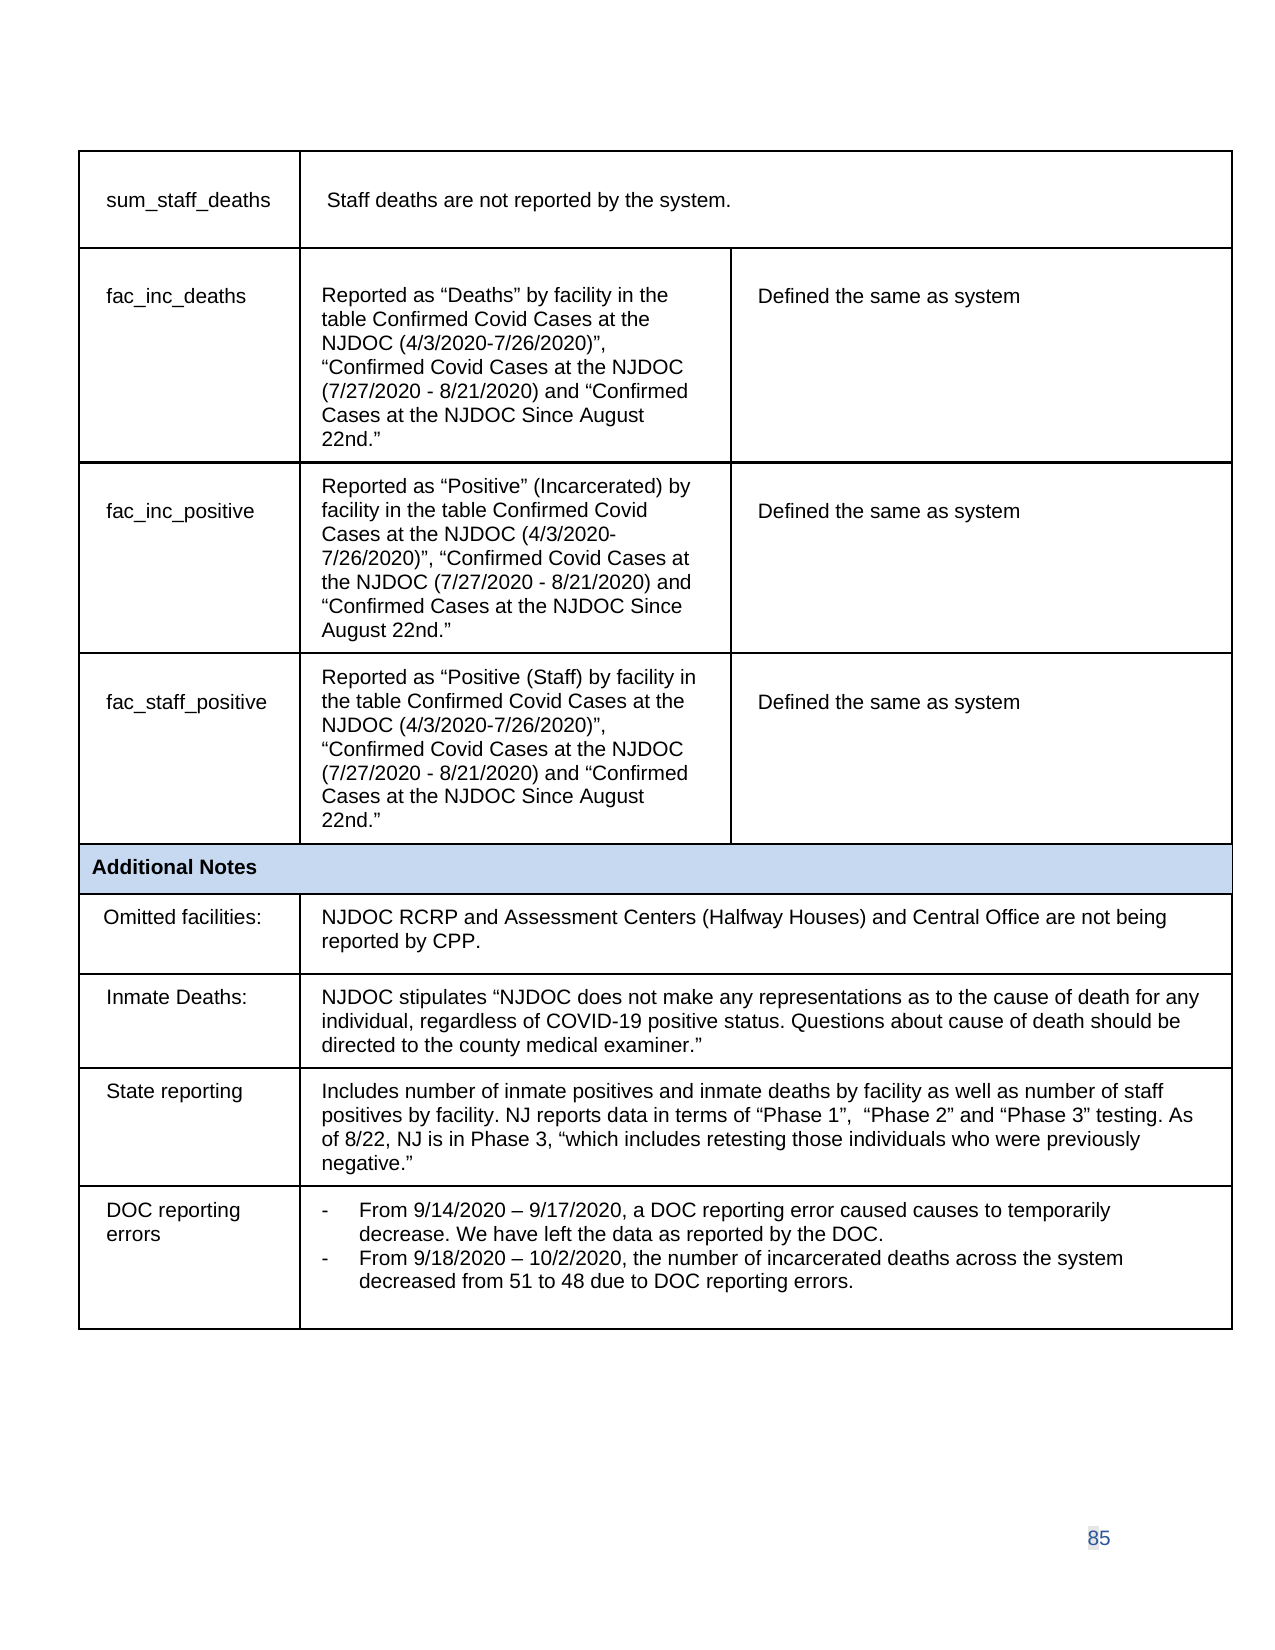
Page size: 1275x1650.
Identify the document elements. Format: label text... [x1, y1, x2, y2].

table_cell DOC reporting errors [80, 1187, 299, 1328]
table_cell fac_inc_deaths [80, 249, 299, 461]
table_cell Defined the same as system [732, 249, 1231, 461]
table_cell Staff deaths are not reported by the system. [301, 152, 1231, 247]
table_cell From 9/14/2020 – 9/17/2020, a DOC reporting error caused causes to temporarily decrease. We have left the data as reported by the DOC. From 9/18/2020 – 10/2/2020, the number of incarcerated deaths across the system decreased from 51 to 48 due to DOC reporting errors. [301, 1187, 1231, 1328]
table_cell Reported as “Positive (Staff) by facility in the table Confirmed Covid Cases at the NJDOC (4/3/2020-7/26/2020)”, “Confirmed Covid Cases at the NJDOC (7/27/2020 - 8/21/2020) and “Confirmed Cases at the NJDOC Since August 22nd.” [301, 654, 730, 843]
table_cell Inmate Deaths: [80, 975, 299, 1067]
table_cell NJDOC RCRP and Assessment Centers (Halfway Houses) and Central Office are not being reported by CPP. [301, 895, 1231, 972]
table_cell Reported as “Deaths” by facility in the table Confirmed Covid Cases at the NJDOC (4/3/2020-7/26/2020)”, “Confirmed Covid Cases at the NJDOC (7/27/2020 - 8/21/2020) and “Confirmed Cases at the NJDOC Since August 22nd.” [301, 249, 730, 461]
table_cell fac_inc_positive [80, 464, 299, 652]
table_cell Includes number of inmate positives and inmate deaths by facility as well as number of staff positives by facility. NJ reports data in terms of “Phase 1”, “Phase 2” and “Phase 3” testing. As of 8/22, NJ is in Phase 3, “which includes retesting those individuals who were previously negative.” [301, 1069, 1231, 1185]
table_cell NJDOC stipulates “NJDOC does not make any representations as to the cause of death for any individual, regardless of COVID-19 positive status. Questions about cause of death should be directed to the county medical examiner.” [301, 975, 1231, 1067]
table_cell Defined the same as system [732, 654, 1231, 843]
table_cell Defined the same as system [732, 464, 1231, 652]
table_cell Reported as “Positive” (Incarcerated) by facility in the table Confirmed Covid Cases at the NJDOC (4/3/2020-7/26/2020)”, “Confirmed Covid Cases at the NJDOC (7/27/2020 - 8/21/2020) and “Confirmed Cases at the NJDOC Since August 22nd.” [301, 464, 730, 652]
table_cell Additional Notes [80, 845, 1232, 893]
table_cell State reporting [80, 1069, 299, 1185]
table_cell fac_staff_positive [80, 654, 299, 843]
table_cell Omitted facilities: [80, 895, 299, 972]
table_cell sum_staff_deaths [80, 152, 299, 247]
